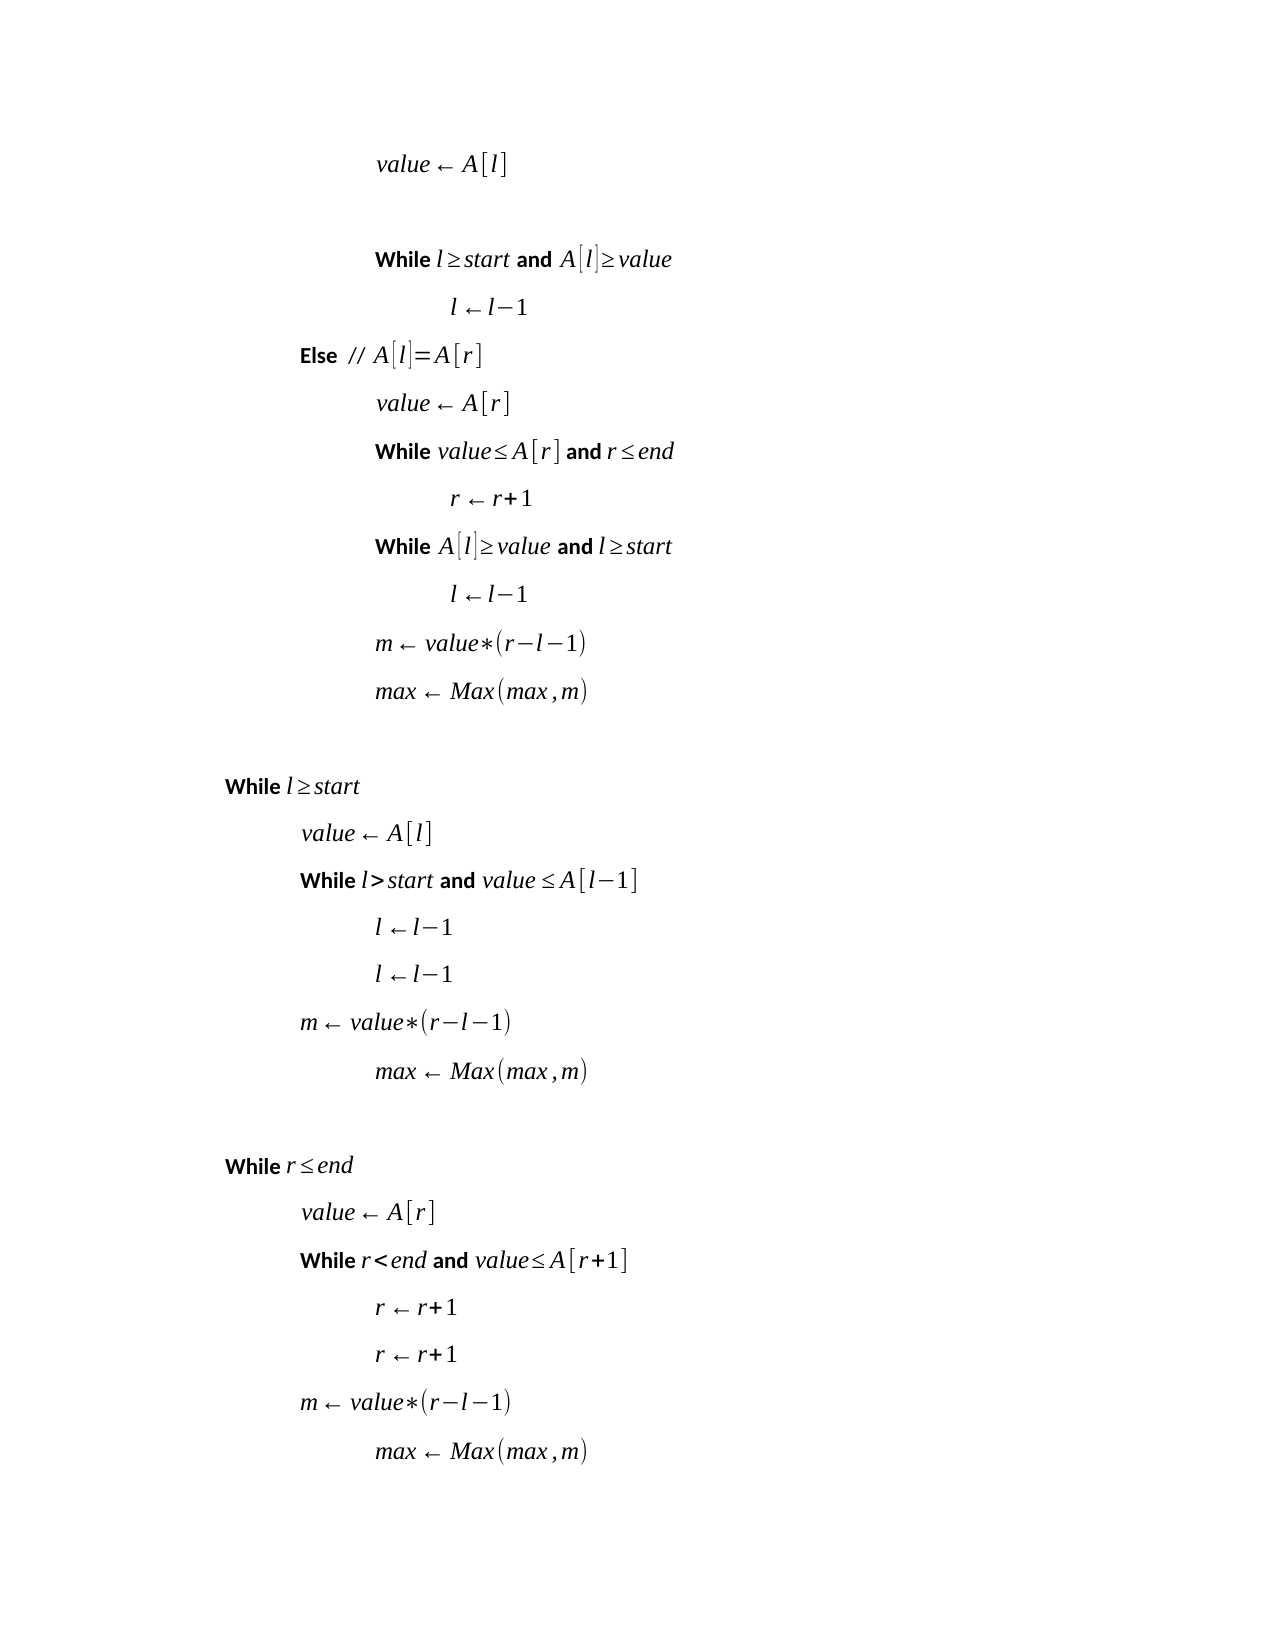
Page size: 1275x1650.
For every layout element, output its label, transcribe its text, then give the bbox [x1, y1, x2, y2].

text While [150, 1152, 1125, 1180]
text While and [150, 437, 1125, 466]
text While and [150, 866, 1125, 895]
text While [150, 772, 1125, 800]
text While and [150, 1246, 1125, 1274]
text While and [150, 531, 1125, 562]
text While and [150, 244, 1125, 275]
text Else // [300, 340, 1125, 371]
